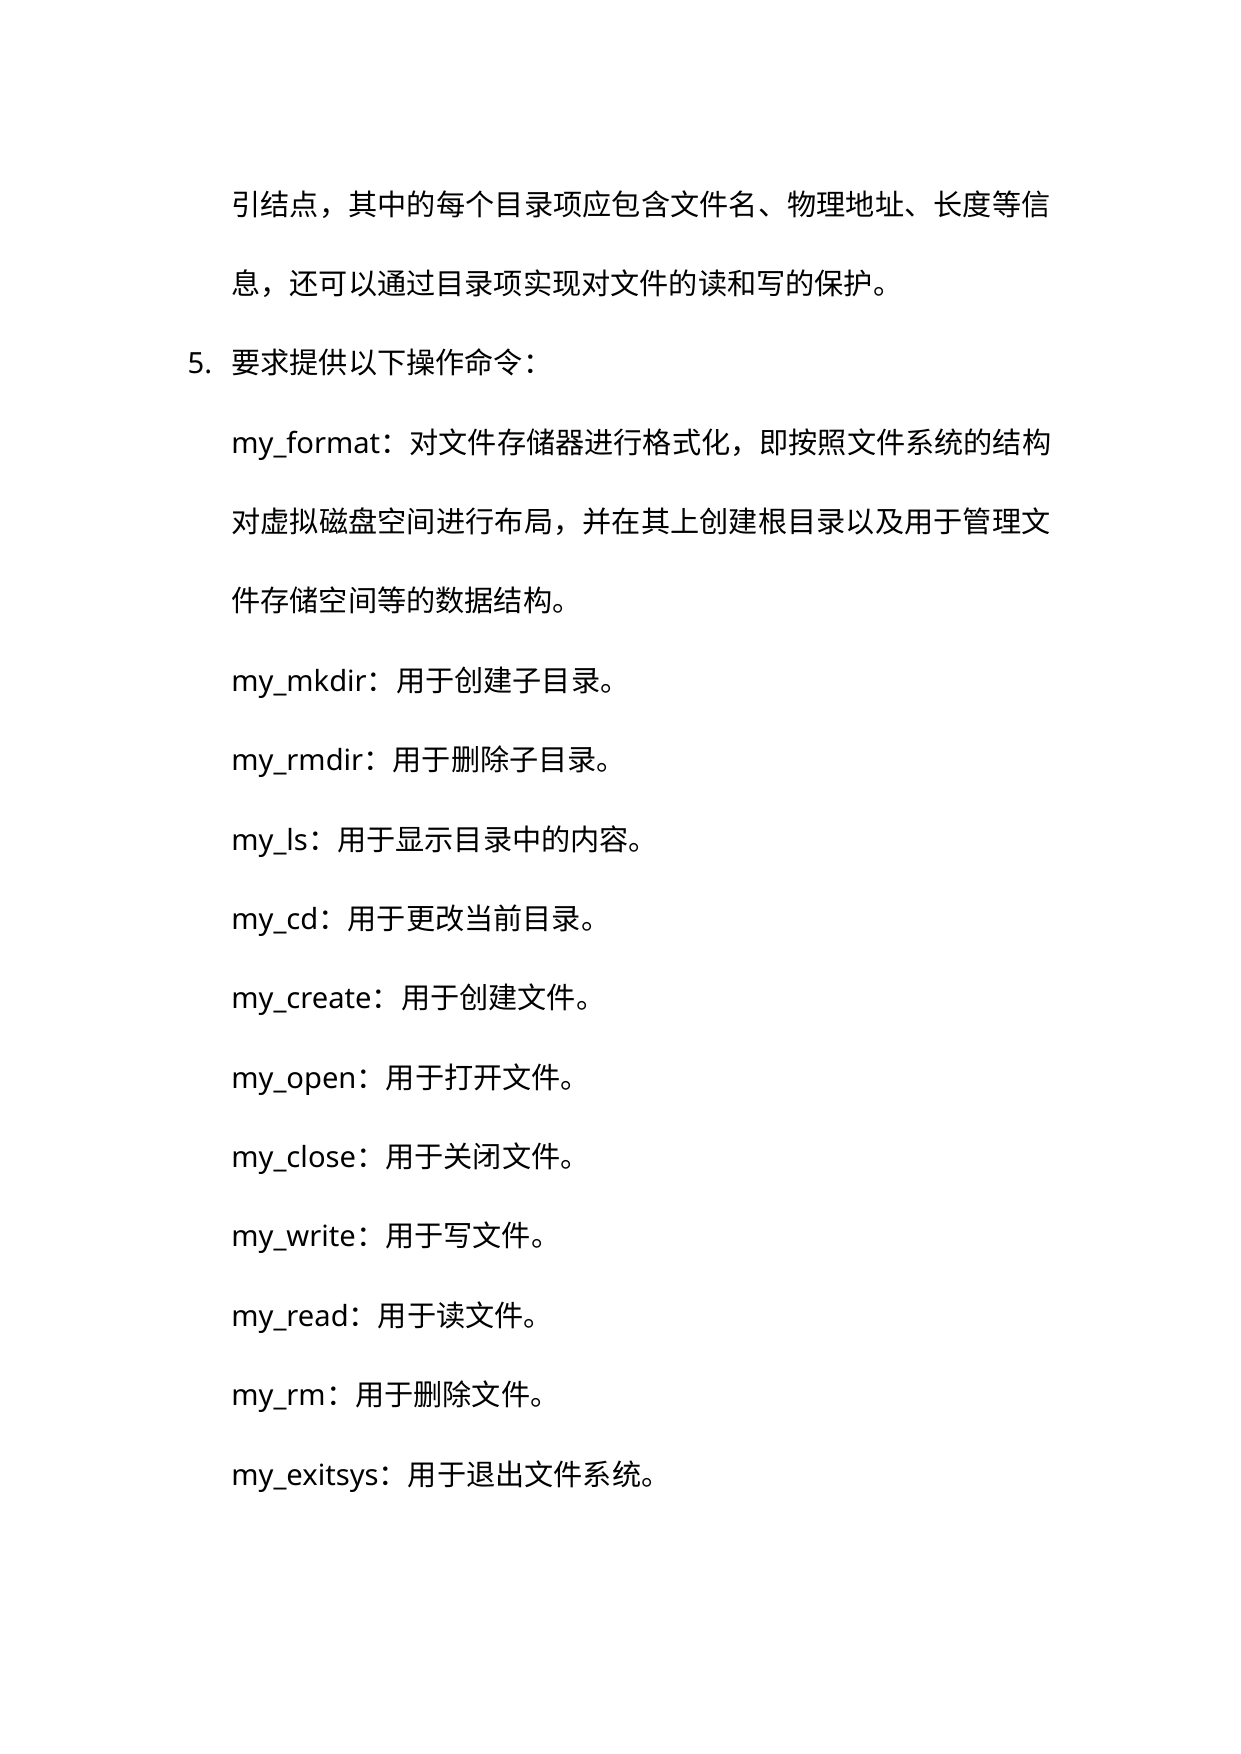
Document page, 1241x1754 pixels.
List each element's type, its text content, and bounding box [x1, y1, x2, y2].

text my_cd：用于更改当前目录。 [231, 877, 1053, 956]
text my_create：用于创建文件。 [231, 956, 1053, 1036]
text my_ls：用于显示目录中的内容。 [231, 798, 1053, 877]
list 要求提供以下操作命令： [187, 321, 1053, 401]
text my_rmdir：用于删除子目录。 [231, 718, 1053, 798]
text my_close：用于关闭文件。 [231, 1115, 1053, 1194]
text my_mkdir：用于创建子目录。 [231, 639, 1053, 718]
text my_rm：用于删除文件。 [231, 1353, 1053, 1433]
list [187, 163, 1053, 321]
text my_write：用于写文件。 [231, 1194, 1053, 1274]
text my_read：用于读文件。 [231, 1274, 1053, 1353]
text my_exitsys：用于退出文件系统。 [231, 1433, 1053, 1512]
text my_open：用于打开文件。 [231, 1036, 1053, 1115]
text my_format：对文件存储器进行格式化，即按照文件系统的结构对虚拟磁盘空间进行布局，并在其上创建根目录以及用于管理文件存储空间等的数据结构。 [231, 401, 1053, 639]
